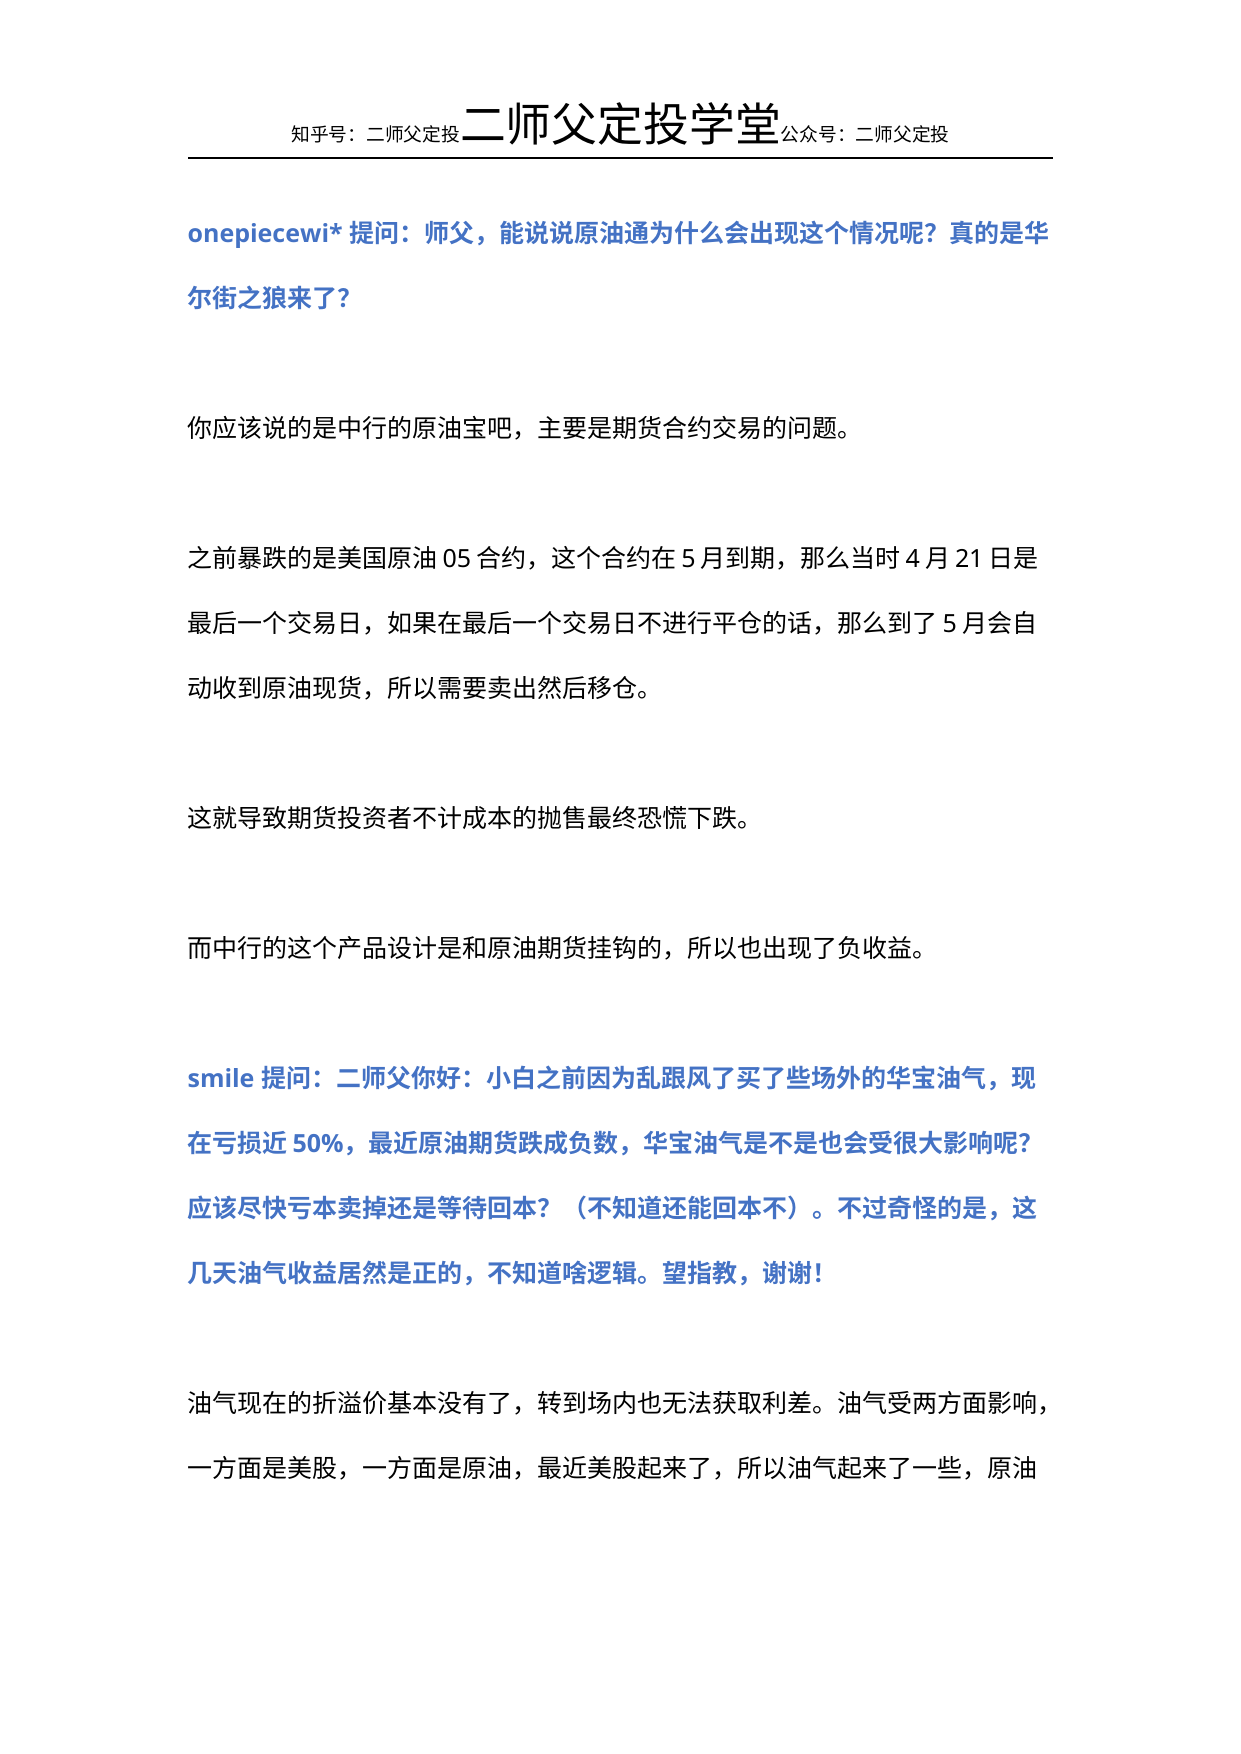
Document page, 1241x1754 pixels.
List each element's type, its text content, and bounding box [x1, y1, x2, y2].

text smile 提问：二师父你好：小白之前因为乱跟风了买了些场外的华宝油气，现在亏损近50%，最近原油期货跌成负数，华宝油气是不是也会受很大影响呢？应该尽快亏本卖掉还是等待回本？（不知道还能回本不）。不过奇怪的是，这几天油气收益居然是正的，不知道啥逻辑。望指教，谢谢！ [187, 1044, 1053, 1304]
text onepiecewi* 提问：师父，能说说原油通为什么会出现这个情况呢？真的是华尔街之狼来了？ [187, 199, 1053, 329]
text 你应该说的是中行的原油宝吧，主要是期货合约交易的问题。 [187, 394, 1053, 459]
text 之前暴跌的是美国原油05合约，这个合约在5月到期，那么当时4月21日是最后一个交易日，如果在最后一个交易日不进行平仓的话，那么到了5月会自动收到原油现货，所以需要卖出然后移仓。 [187, 524, 1053, 719]
text 而中行的这个产品设计是和原油期货挂钩的，所以也出现了负收益。 [187, 914, 1053, 979]
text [187, 1369, 1053, 1499]
text 这就导致期货投资者不计成本的抛售最终恐慌下跌。 [187, 784, 1053, 849]
